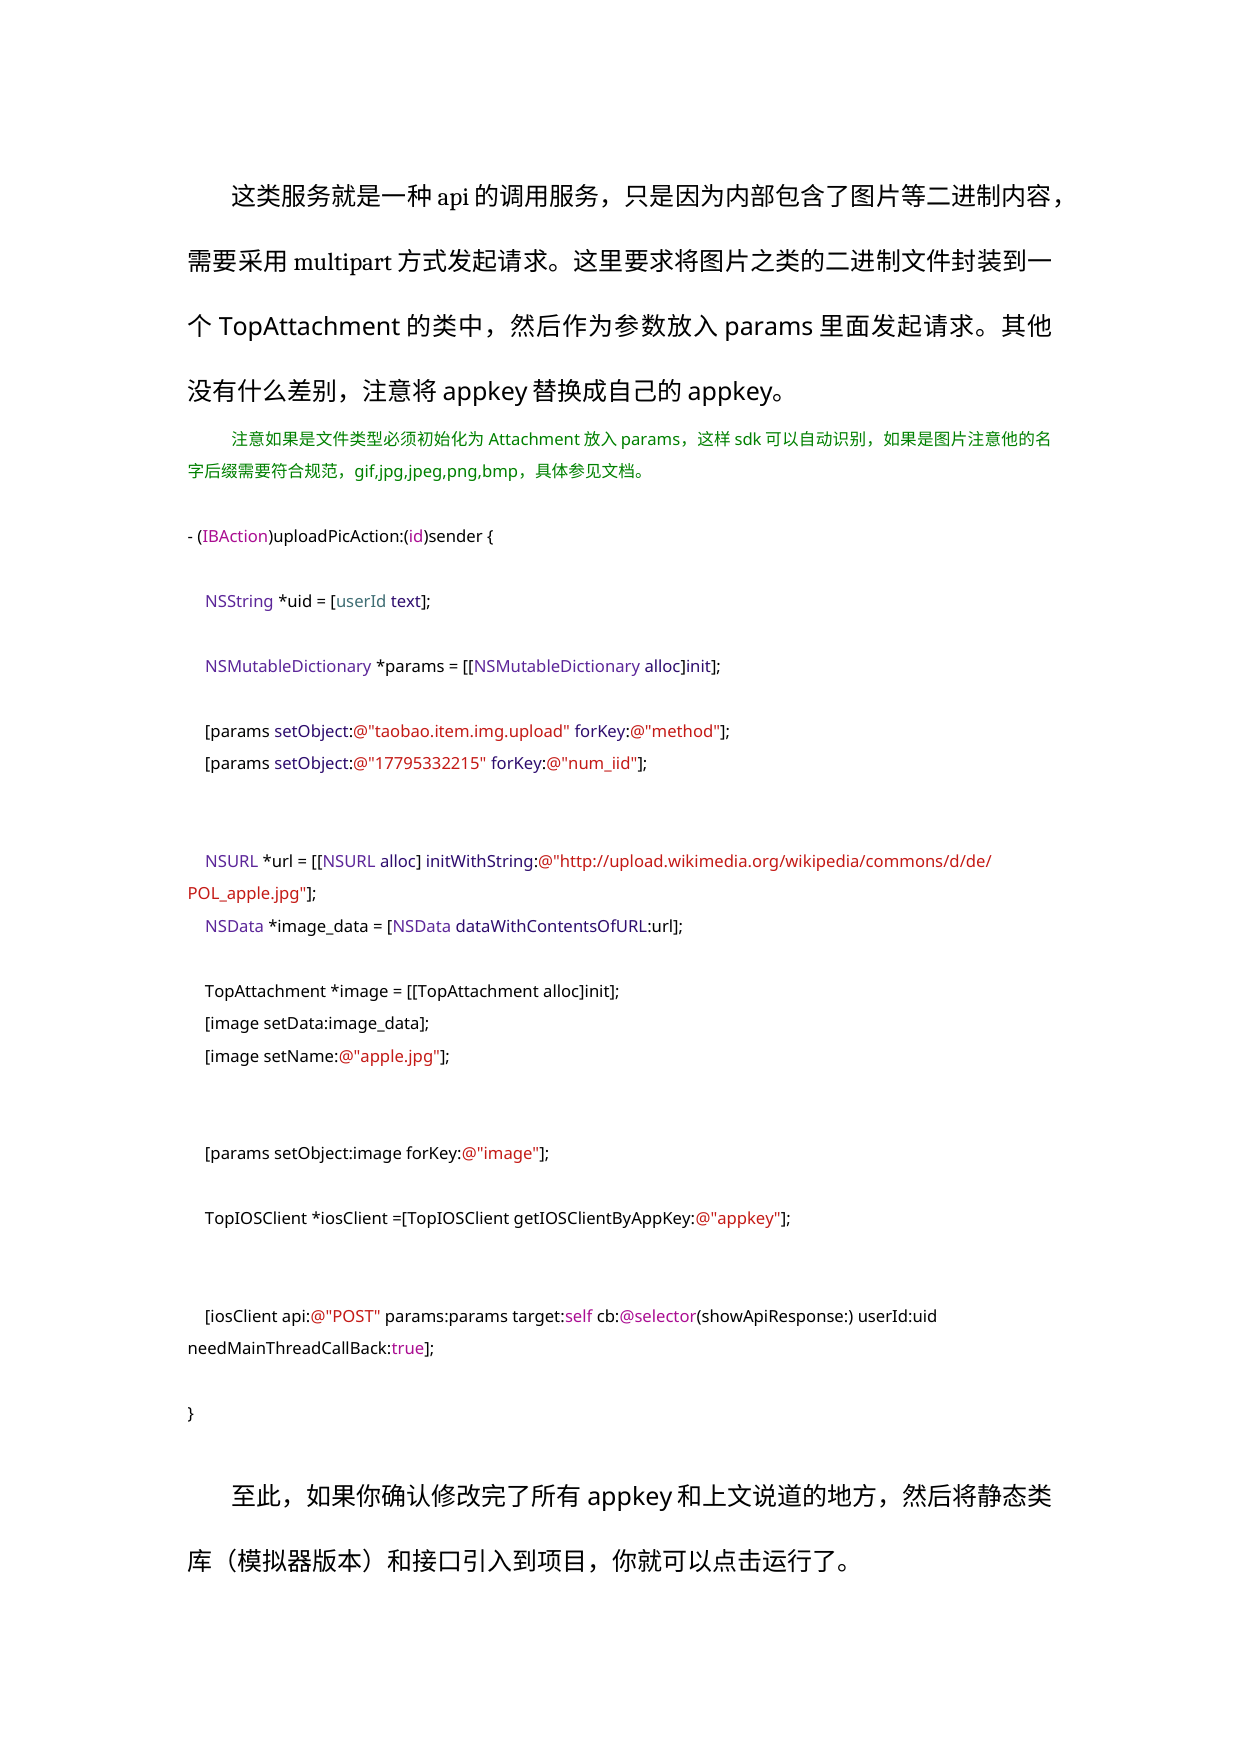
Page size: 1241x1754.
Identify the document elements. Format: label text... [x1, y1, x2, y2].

text TopAttachment *image = [[TopAttachment alloc]init]; [187, 974, 1053, 1007]
text 注意如果是文件类型必须初始化为Attachment放入params，这样sdk可以自动识别，如果是图片注意他的名字后缀需要符合规范，gif,jpg,jpeg,png,bmp，具体参见文档。 [187, 422, 1053, 487]
text - (IBAction)uploadPicAction:(id)sender { [187, 519, 1053, 552]
text [params setObject:@"17795332215" forKey:@"num_iid"]; [187, 747, 1053, 779]
text NSMutableDictionary *params = [[NSMutableDictionary alloc]init]; [187, 649, 1053, 682]
text [params setObject:image forKey:@"image"]; [187, 1137, 1053, 1169]
text 这类服务就是一种api的调用服务，只是因为内部包含了图片等二进制内容，需要采用multipart方式发起请求。这里要求将图片之类的二进制文件封装到一个TopAttachment的类中，然后作为参数放入params里面发起请求。其他没有什么差别，注意将appkey替换成自己的appkey。 [187, 162, 1053, 422]
text NSData *image_data = [NSData dataWithContentsOfURL:url]; [187, 909, 1053, 942]
text [iosClient api:@"POST" params:params target:self cb:@selector(showApiResponse:) userId:uid needMainThreadCallBack:true]; [187, 1299, 1053, 1364]
text 至此，如果你确认修改完了所有appkey和上文说道的地方，然后将静态类库（模拟器版本）和接口引入到项目，你就可以点击运行了。 [187, 1462, 1053, 1592]
text [params setObject:@"taobao.item.img.upload" forKey:@"method"]; [187, 714, 1053, 747]
text [image setName:@"apple.jpg"]; [187, 1039, 1053, 1072]
text [image setData:image_data]; [187, 1007, 1053, 1039]
text NSURL *url = [[NSURL alloc] initWithString:@"http://upload.wikimedia.org/wikipedia/commons/d/de/POL_apple.jpg"]; [187, 844, 1053, 909]
text NSString *uid = [userId text]; [187, 584, 1053, 617]
text TopIOSClient *iosClient =[TopIOSClient getIOSClientByAppKey:@"appkey"]; [187, 1202, 1053, 1234]
text } [187, 1397, 1053, 1429]
